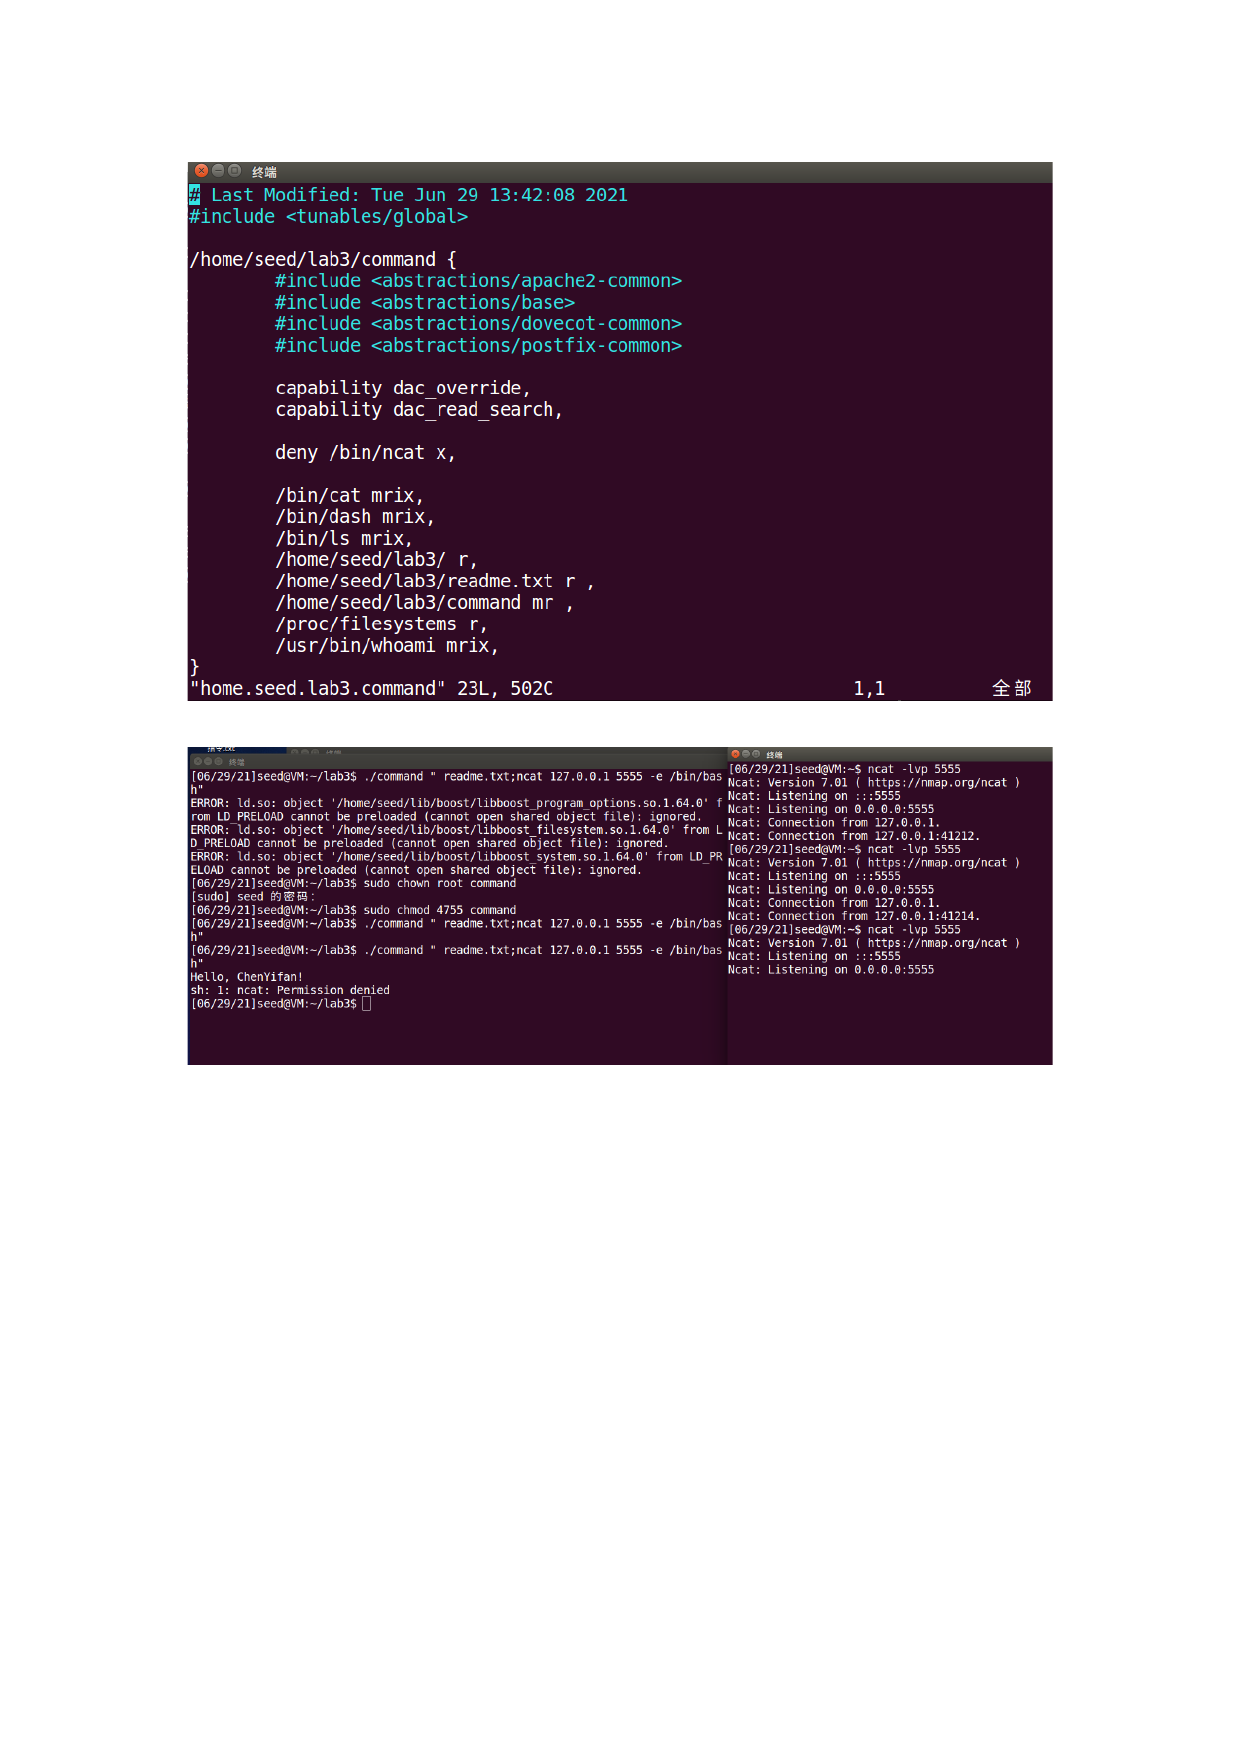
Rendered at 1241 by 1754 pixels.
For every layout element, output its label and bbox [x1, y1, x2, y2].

picture [187, 747, 1053, 1065]
picture [187, 162, 1053, 701]
